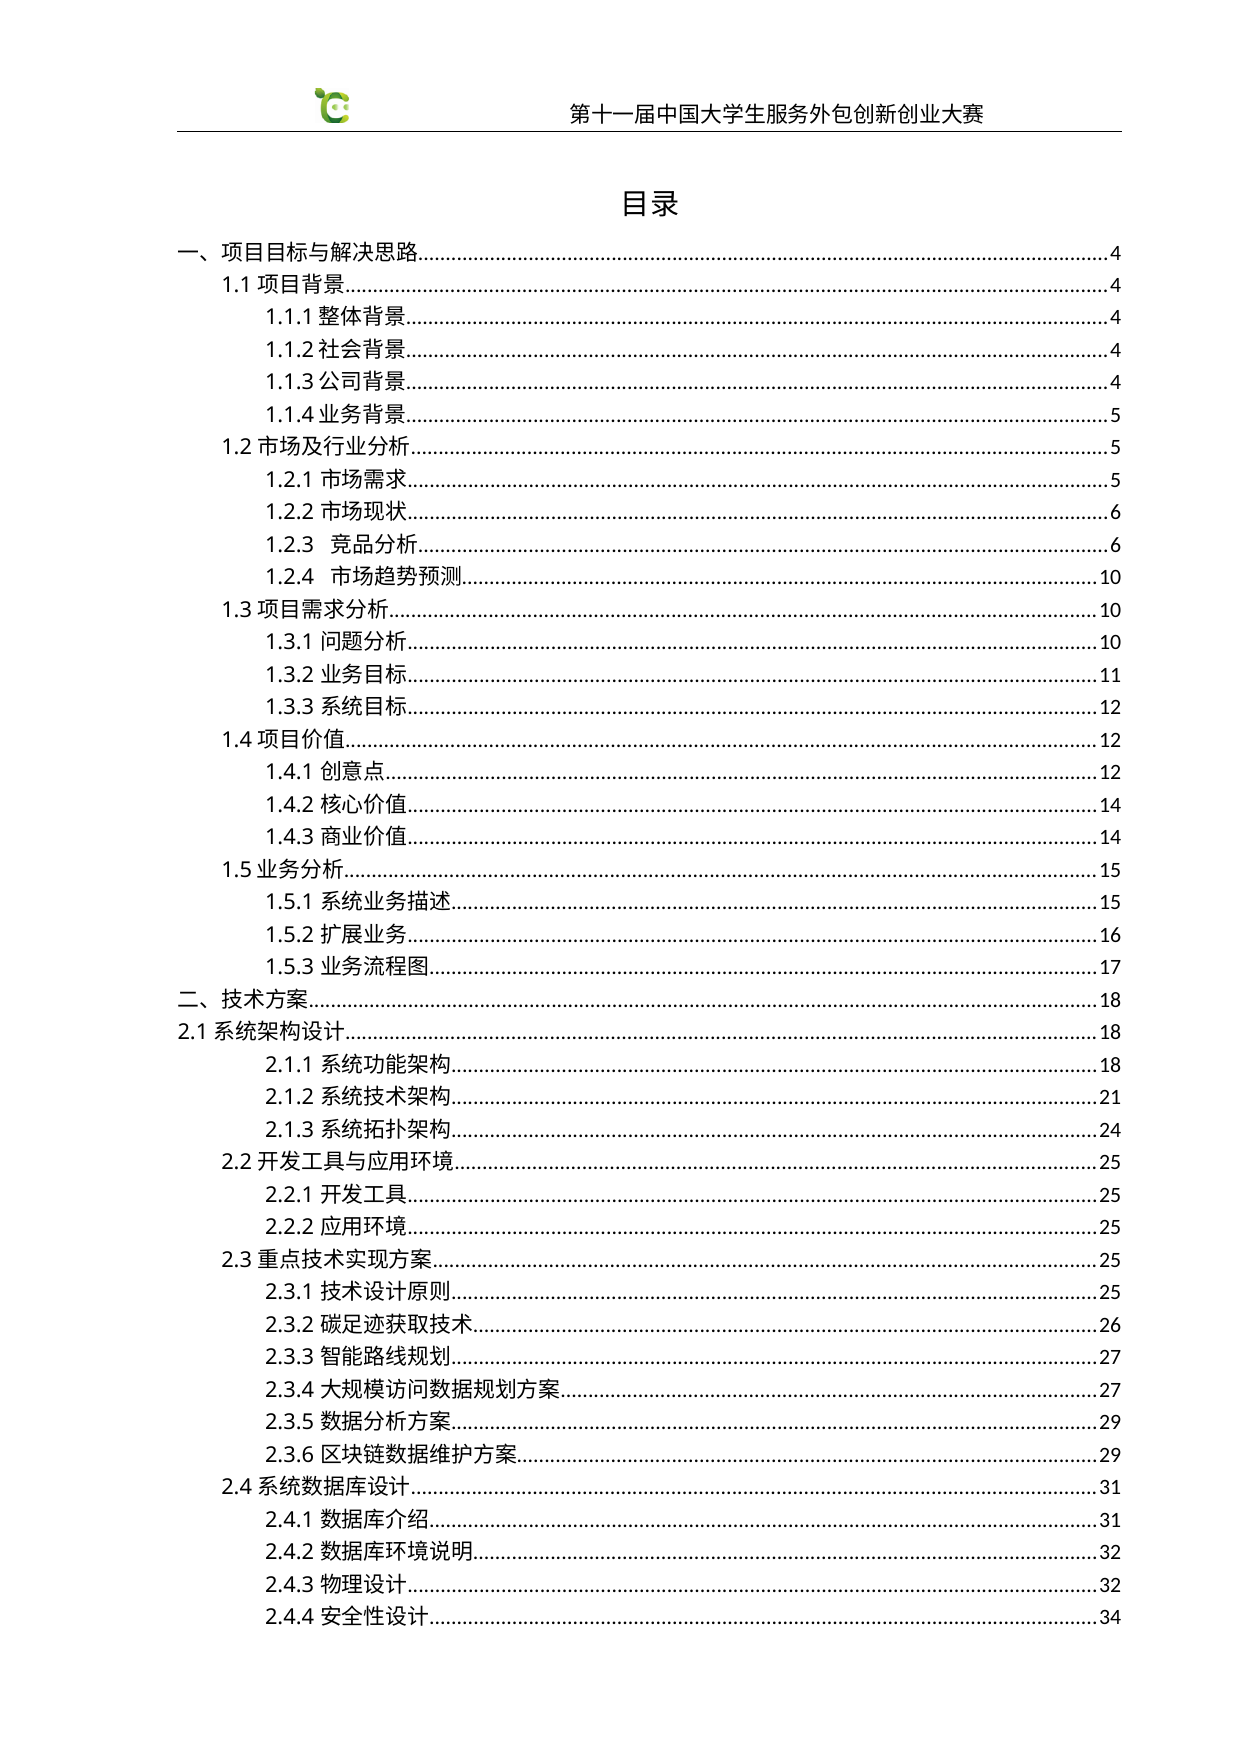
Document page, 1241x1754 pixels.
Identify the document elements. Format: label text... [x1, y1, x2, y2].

text 1.5业务分析 15 [221, 852, 1122, 884]
picture [314, 88, 350, 123]
text 2.4.3 物理设计 32 [265, 1567, 1122, 1599]
text 1.1.1整体背景 4 [265, 299, 1122, 332]
text 2.1.1 系统功能架构 18 [265, 1047, 1122, 1079]
text 1.5.1 系统业务描述 15 [265, 884, 1122, 917]
text 1.1.2社会背景 4 [265, 332, 1122, 364]
text 1.1.3公司背景 4 [265, 364, 1122, 397]
text 二、技术方案 18 [177, 982, 1122, 1014]
text 1.4.1 创意点 12 [265, 754, 1122, 787]
text 1.4.3 商业价值 14 [265, 819, 1122, 852]
text 2.1.3 系统拓扑架构 24 [265, 1112, 1122, 1144]
text 1.4 项目价值 12 [221, 722, 1122, 754]
text 1.3 项目需求分析 10 [221, 592, 1122, 624]
text 2.3.4 大规模访问数据规划方案 27 [265, 1372, 1122, 1404]
text 1.2.3 竞品分析 6 [265, 527, 1122, 559]
text 1.4.2 核心价值 14 [265, 787, 1122, 819]
text 2.1.2 系统技术架构 21 [265, 1079, 1122, 1112]
text 2.1 系统架构设计 18 [177, 1014, 1122, 1047]
text 2.3.5 数据分析方案 29 [265, 1404, 1122, 1437]
text 2.4 系统数据库设计 31 [221, 1469, 1122, 1502]
text 1.3.2 业务目标 11 [265, 657, 1122, 689]
text 2.2.1 开发工具 25 [265, 1177, 1122, 1209]
text 2.4.1 数据库介绍 31 [265, 1502, 1122, 1534]
text 2.2.2 应用环境 25 [265, 1209, 1122, 1242]
text 目录 [177, 169, 1122, 234]
text 2.3.3 智能路线规划 27 [265, 1339, 1122, 1372]
text 2.2 开发工具与应用环境 25 [221, 1144, 1122, 1177]
text 1.5.3 业务流程图 17 [265, 949, 1122, 982]
text 1.5.2 扩展业务 16 [265, 917, 1122, 949]
text 1.1 项目背景 4 [221, 267, 1122, 299]
text 1.3.3 系统目标 12 [265, 689, 1122, 722]
text 1.2.2 市场现状 6 [265, 494, 1122, 527]
text 1.2.1 市场需求 5 [265, 462, 1122, 494]
text 2.4.2 数据库环境说明 32 [265, 1534, 1122, 1567]
text 2.3.1 技术设计原则 25 [265, 1274, 1122, 1307]
text 1.3.1 问题分析 10 [265, 624, 1122, 657]
text 2.3.6 区块链数据维护方案 29 [221, 1437, 1122, 1469]
text 1.1.4业务背景 5 [265, 397, 1122, 429]
text 2.3 重点技术实现方案 25 [221, 1242, 1122, 1274]
text 2.4.4 安全性设计 34 [265, 1599, 1122, 1632]
text 一、项目目标与解决思路 4 [177, 234, 1122, 267]
text 1.2.4 市场趋势预测 10 [265, 559, 1122, 592]
text 1.2 市场及行业分析 5 [221, 429, 1122, 462]
text 2.3.2 碳足迹获取技术 26 [265, 1307, 1122, 1339]
